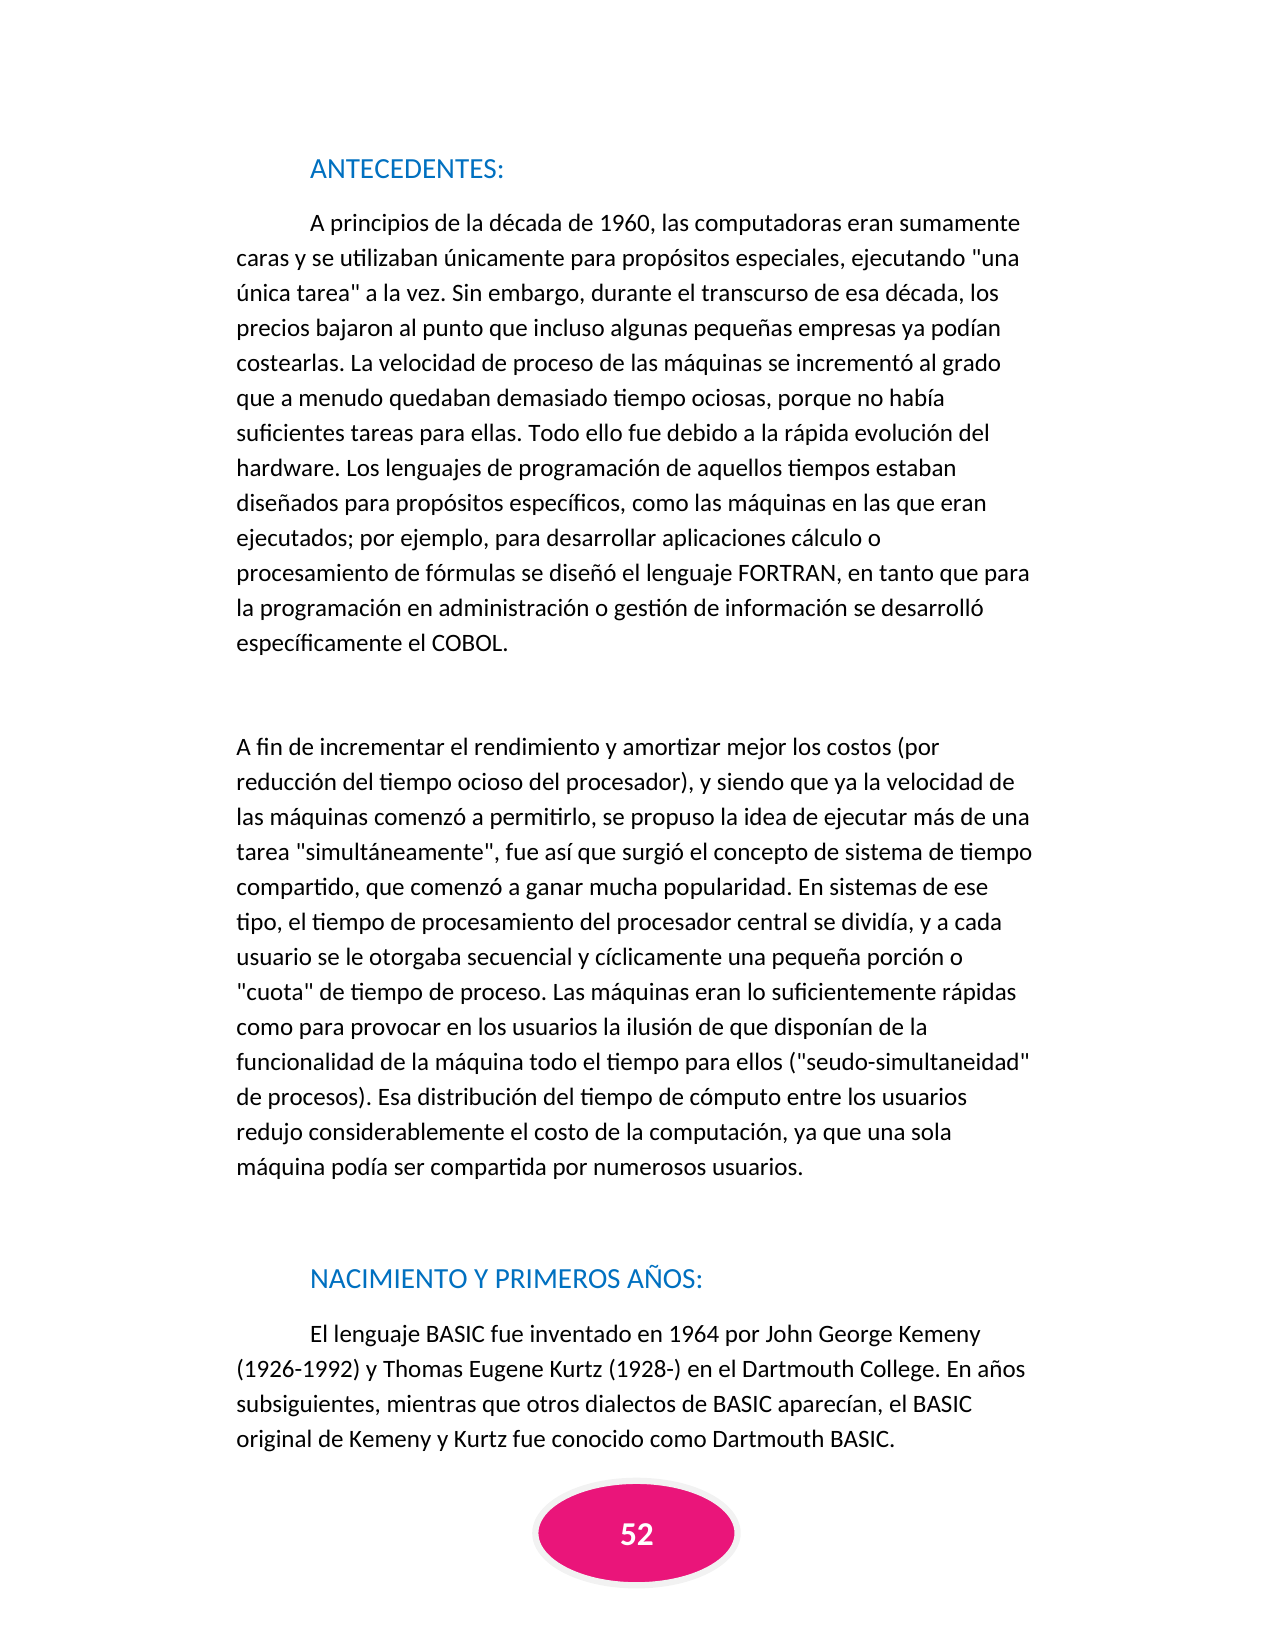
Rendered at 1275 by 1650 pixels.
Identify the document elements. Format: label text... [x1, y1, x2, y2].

text A principios de la década de 1960, las computadoras eran sumamente caras y se utilizaban únicamente para propósitos especiales, ejecutando "una única tarea" a la vez. Sin embargo, durante el transcurso de esa década, los precios bajaron al punto que incluso algunas pequeñas empresas ya podían costearlas. La velocidad de proceso de las máquinas se incrementó al grado que a menudo quedaban demasiado tiempo ociosas, porque no había suficientes tareas para ellas. Todo ello fue debido a la rápida evolución del hardware. Los lenguajes de programación de aquellos tiempos estaban diseñados para propósitos específicos, como las máquinas en las que eran ejecutados; por ejemplo, para desarrollar aplicaciones cálculo o procesamiento de fórmulas se diseñó el lenguaje FORTRAN, en tanto que para la programación en administración o gestión de información se desarrolló específicamente el COBOL. [236, 208, 1039, 658]
text El lenguaje BASIC fue inventado en 1964 por John George Kemeny (1926-1992) y Thomas Eugene Kurtz (1928-) en el Dartmouth College. En años subsiguientes, mientras que otros dialectos de BASIC aparecían, el BASIC original de Kemeny y Kurtz fue conocido como Dartmouth BASIC. [236, 1318, 1039, 1453]
text NACIMIENTO Y PRIMEROS AÑOS: [236, 1260, 1039, 1296]
text A fin de incrementar el rendimiento y amortizar mejor los costos (por reducción del tiempo ocioso del procesador), y siendo que ya la velocidad de las máquinas comenzó a permitirlo, se propuso la idea de ejecutar más de una tarea "simultáneamente", fue así que surgió el concepto de sistema de tiempo compartido, que comenzó a ganar mucha popularidad. En sistemas de ese tipo, el tiempo de procesamiento del procesador central se dividía, y a cada usuario se le otorgaba secuencial y cíclicamente una pequeña porción o "cuota" de tiempo de proceso. Las máquinas eran lo suficientemente rápidas como para provocar en los usuarios la ilusión de que disponían de la funcionalidad de la máquina todo el tiempo para ellos ("seudo-simultaneidad" de procesos). Esa distribución del tiempo de cómputo entre los usuarios redujo considerablemente el costo de la computación, ya que una sola máquina podía ser compartida por numerosos usuarios. [236, 731, 1039, 1181]
text ANTECEDENTES: [236, 150, 1039, 186]
